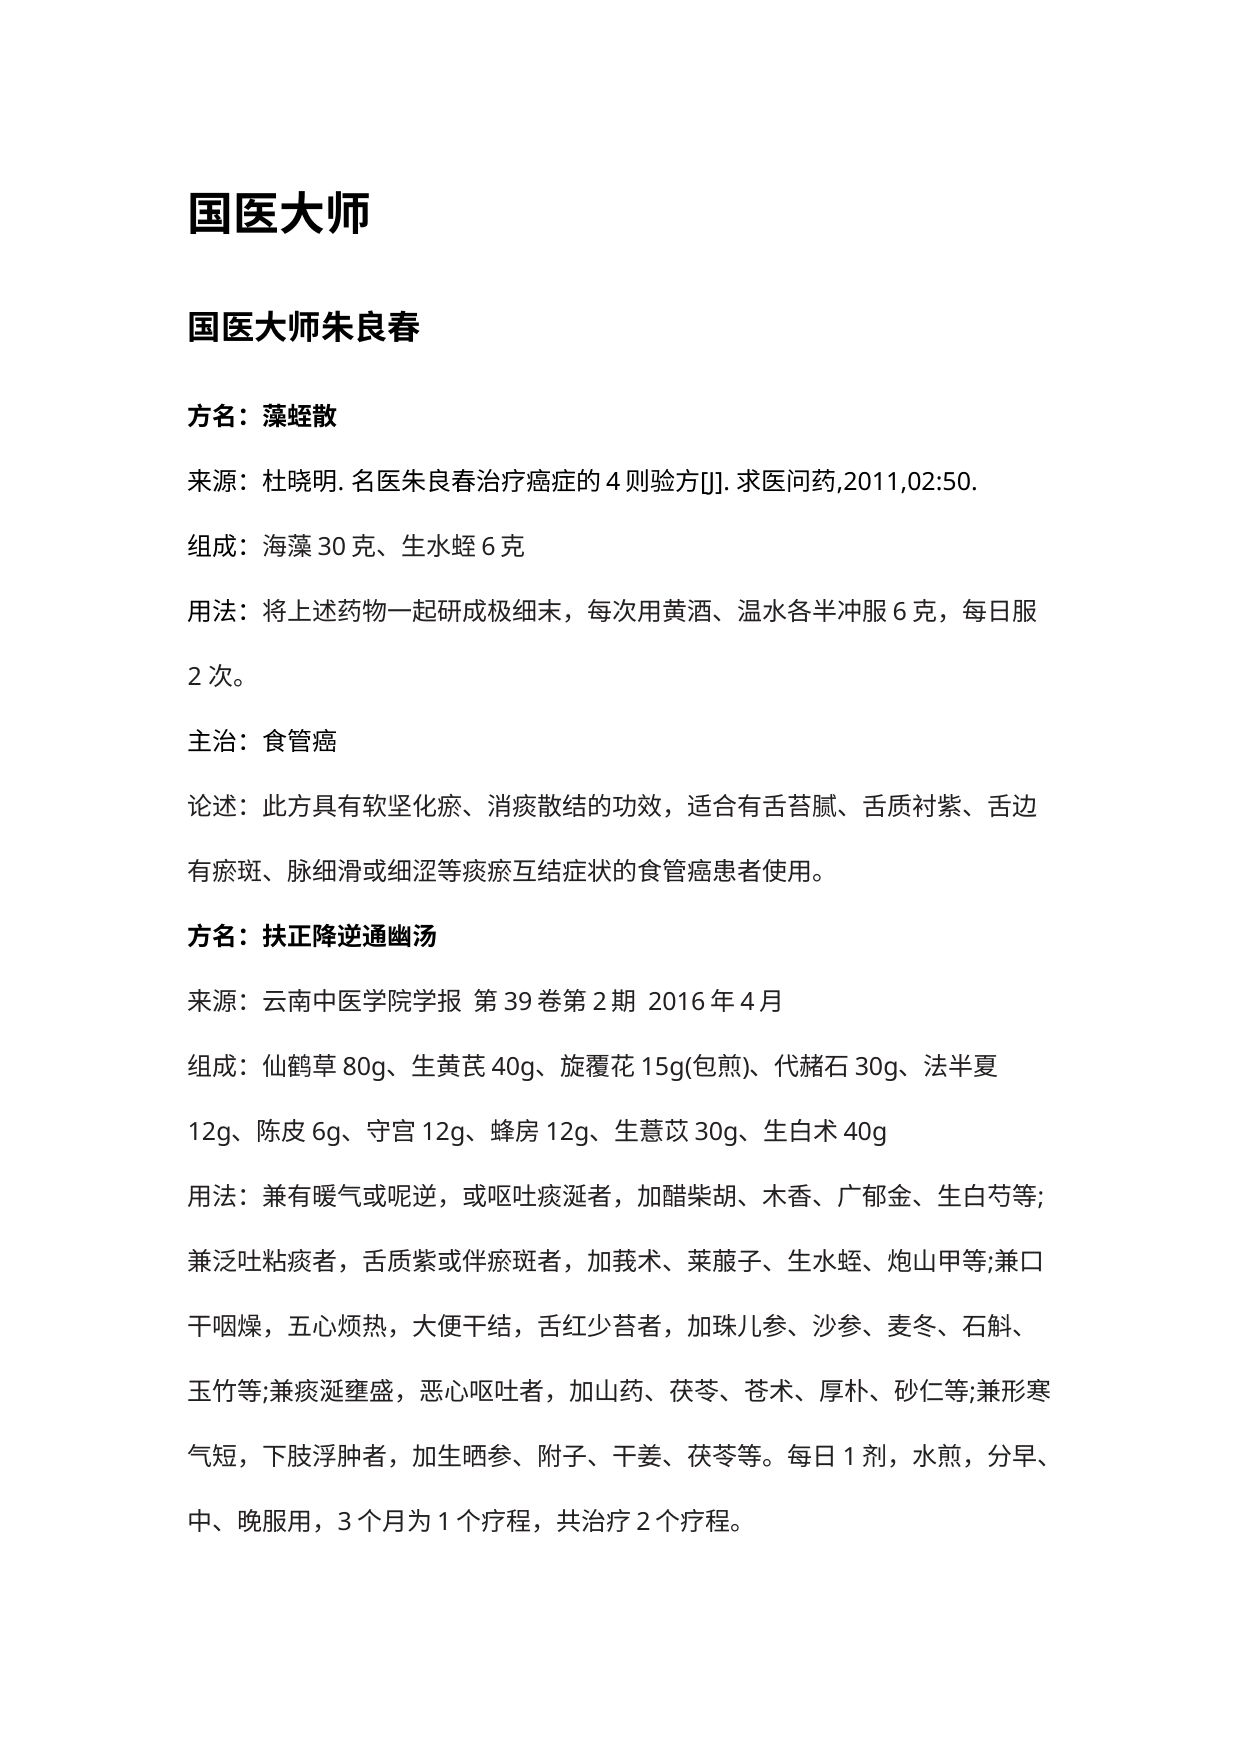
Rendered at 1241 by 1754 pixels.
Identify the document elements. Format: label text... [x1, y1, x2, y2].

text 用法：兼有暖气或呢逆，或呕吐痰涎者，加醋柴胡、木香、广郁金、生白芍等;兼泛吐粘痰者，舌质紫或伴瘀斑者，加莪术、莱菔子、生水蛭、炮山甲等;兼口干咽燥，五心烦热，大便干结，舌红少苔者，加珠儿参、沙参、麦冬、石斛、玉竹等;兼痰涎壅盛，恶心呕吐者，加山药、茯苓、苍术、厚朴、砂仁等;兼形寒气短，下肢浮肿者，加生晒参、附子、干姜、茯苓等。每日1剂，水煎，分早、中、晚服用，3个月为1个疗程，共治疗2个疗程。 [187, 1162, 1053, 1552]
text 来源：云南中医学院学报 第39卷第2期 2016年4月 [187, 967, 1053, 1032]
text 组成：仙鹤草80g、生黄芪40g、旋覆花15g(包煎)、代赭石30g、法半夏12g、陈皮6g、守宫12g、蜂房12g、生薏苡30g、生白术40g [187, 1032, 1053, 1162]
text 方名：扶正降逆通幽汤 [187, 902, 1053, 967]
text 用法：将上述药物一起研成极细末，每次用黄酒、温水各半冲服6克，每日服 2 次。 [187, 577, 1053, 707]
text 方名：藻蛭散 [187, 382, 1053, 447]
text 主治：食管癌 [187, 707, 1053, 772]
text 国医大师朱良春 [187, 293, 1053, 358]
text 国医大师 [187, 162, 1053, 259]
text 组成：海藻30克、生水蛭6克 [187, 512, 1053, 577]
text 论述：此方具有软坚化瘀、消痰散结的功效，适合有舌苔腻、舌质衬紫、舌边有瘀斑、脉细滑或细涩等痰瘀互结症状的食管癌患者使用。 [187, 772, 1053, 902]
text 来源：杜晓明. 名医朱良春治疗癌症的4则验方[J]. 求医问药,2011,02:50. [187, 447, 1053, 512]
